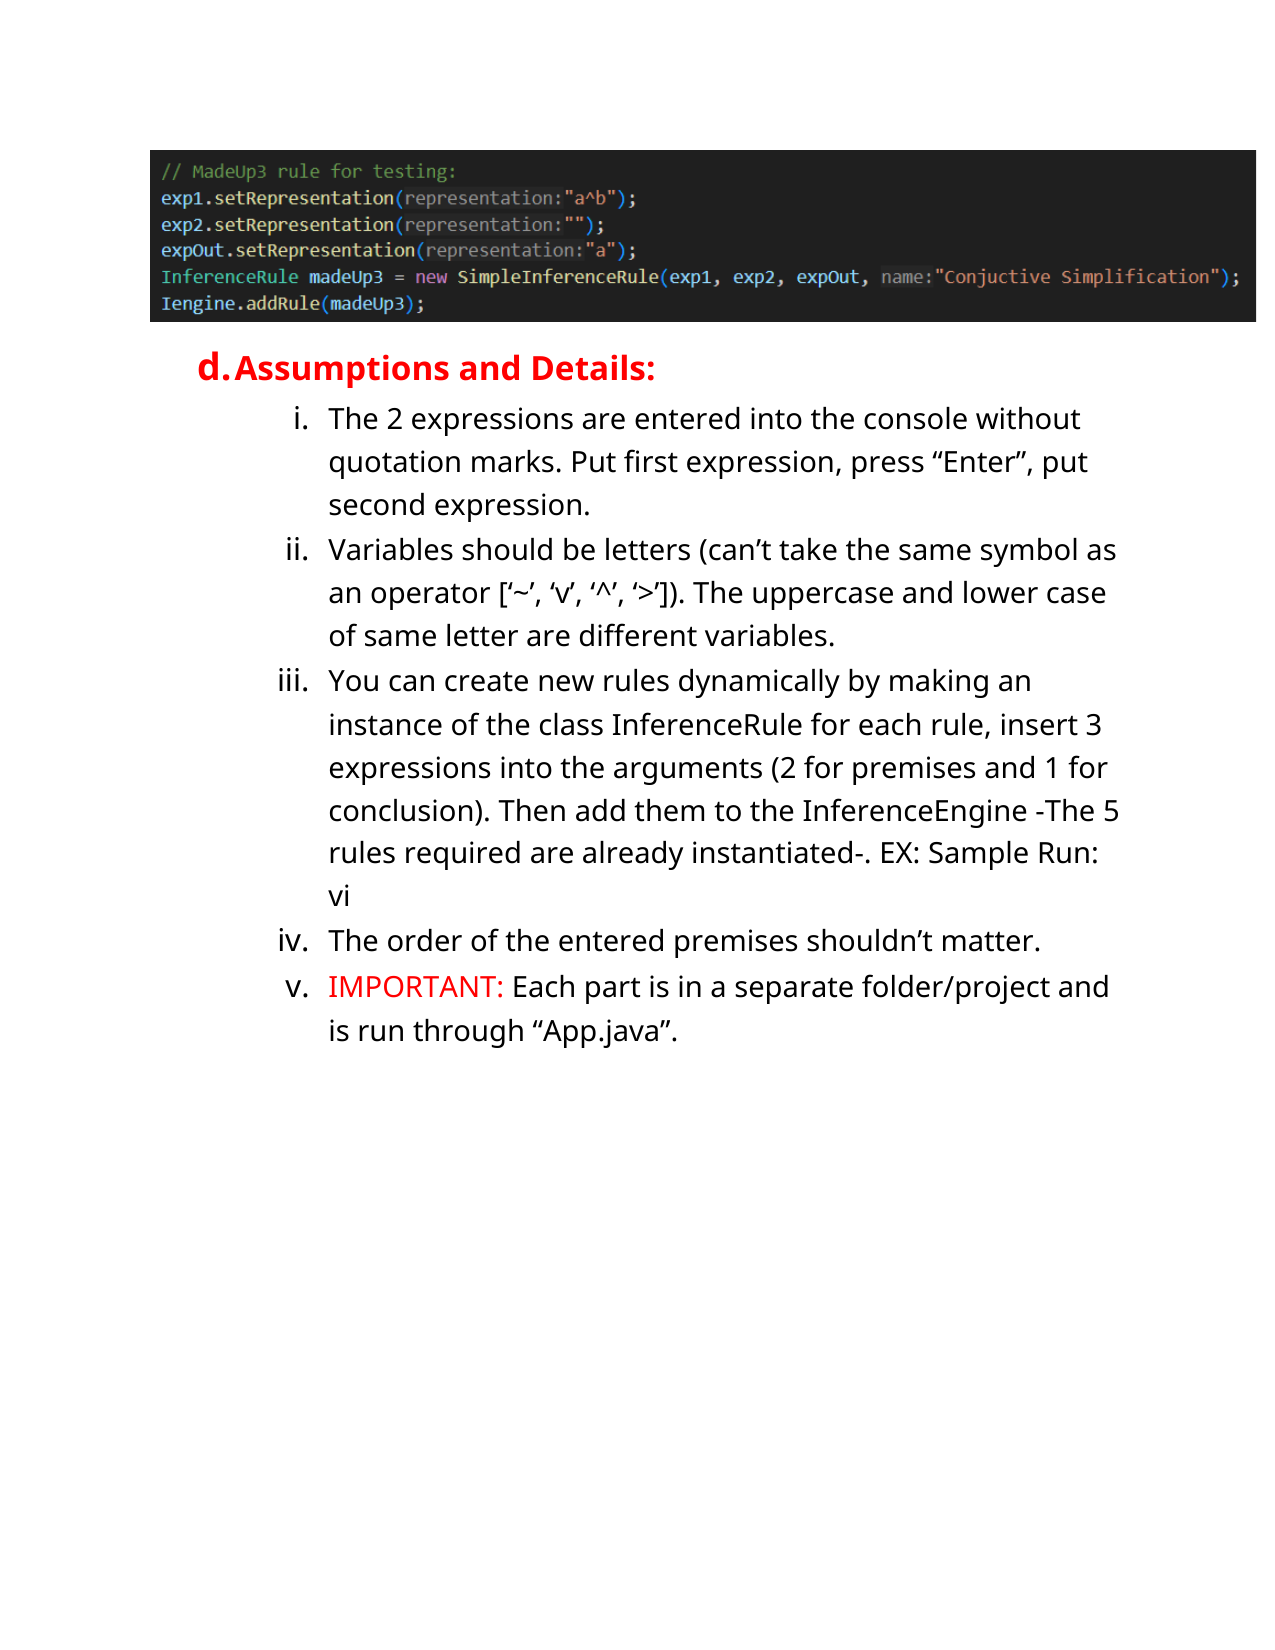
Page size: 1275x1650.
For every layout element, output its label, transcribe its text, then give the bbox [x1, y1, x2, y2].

list The 2 expressions are entered into the console without quotation marks. Put first expression, press “Enter”, put second expression. [309, 396, 1125, 524]
list You can create new rules dynamically by making an instance of the class InferenceRule for each rule, insert 3 expressions into the arguments (2 for premises and 1 for conclusion). Then add them to the InferenceEngine -The 5 rules required are already instantiated-. EX: Sample Run: vi [309, 658, 1125, 915]
list Assumptions and Details: [197, 341, 1125, 392]
list IMPORTANT: Each part is in a separate folder/project and is run through “App.java”. [309, 964, 1125, 1049]
list Variables should be letters (can’t take the same symbol as an operator [‘~’, ‘v’, ‘^’, ‘>’]). The uppercase and lower case of same letter are different variables. [309, 527, 1125, 655]
list The order of the entered premises shouldn’t matter. [309, 918, 1125, 961]
picture [150, 150, 1257, 322]
